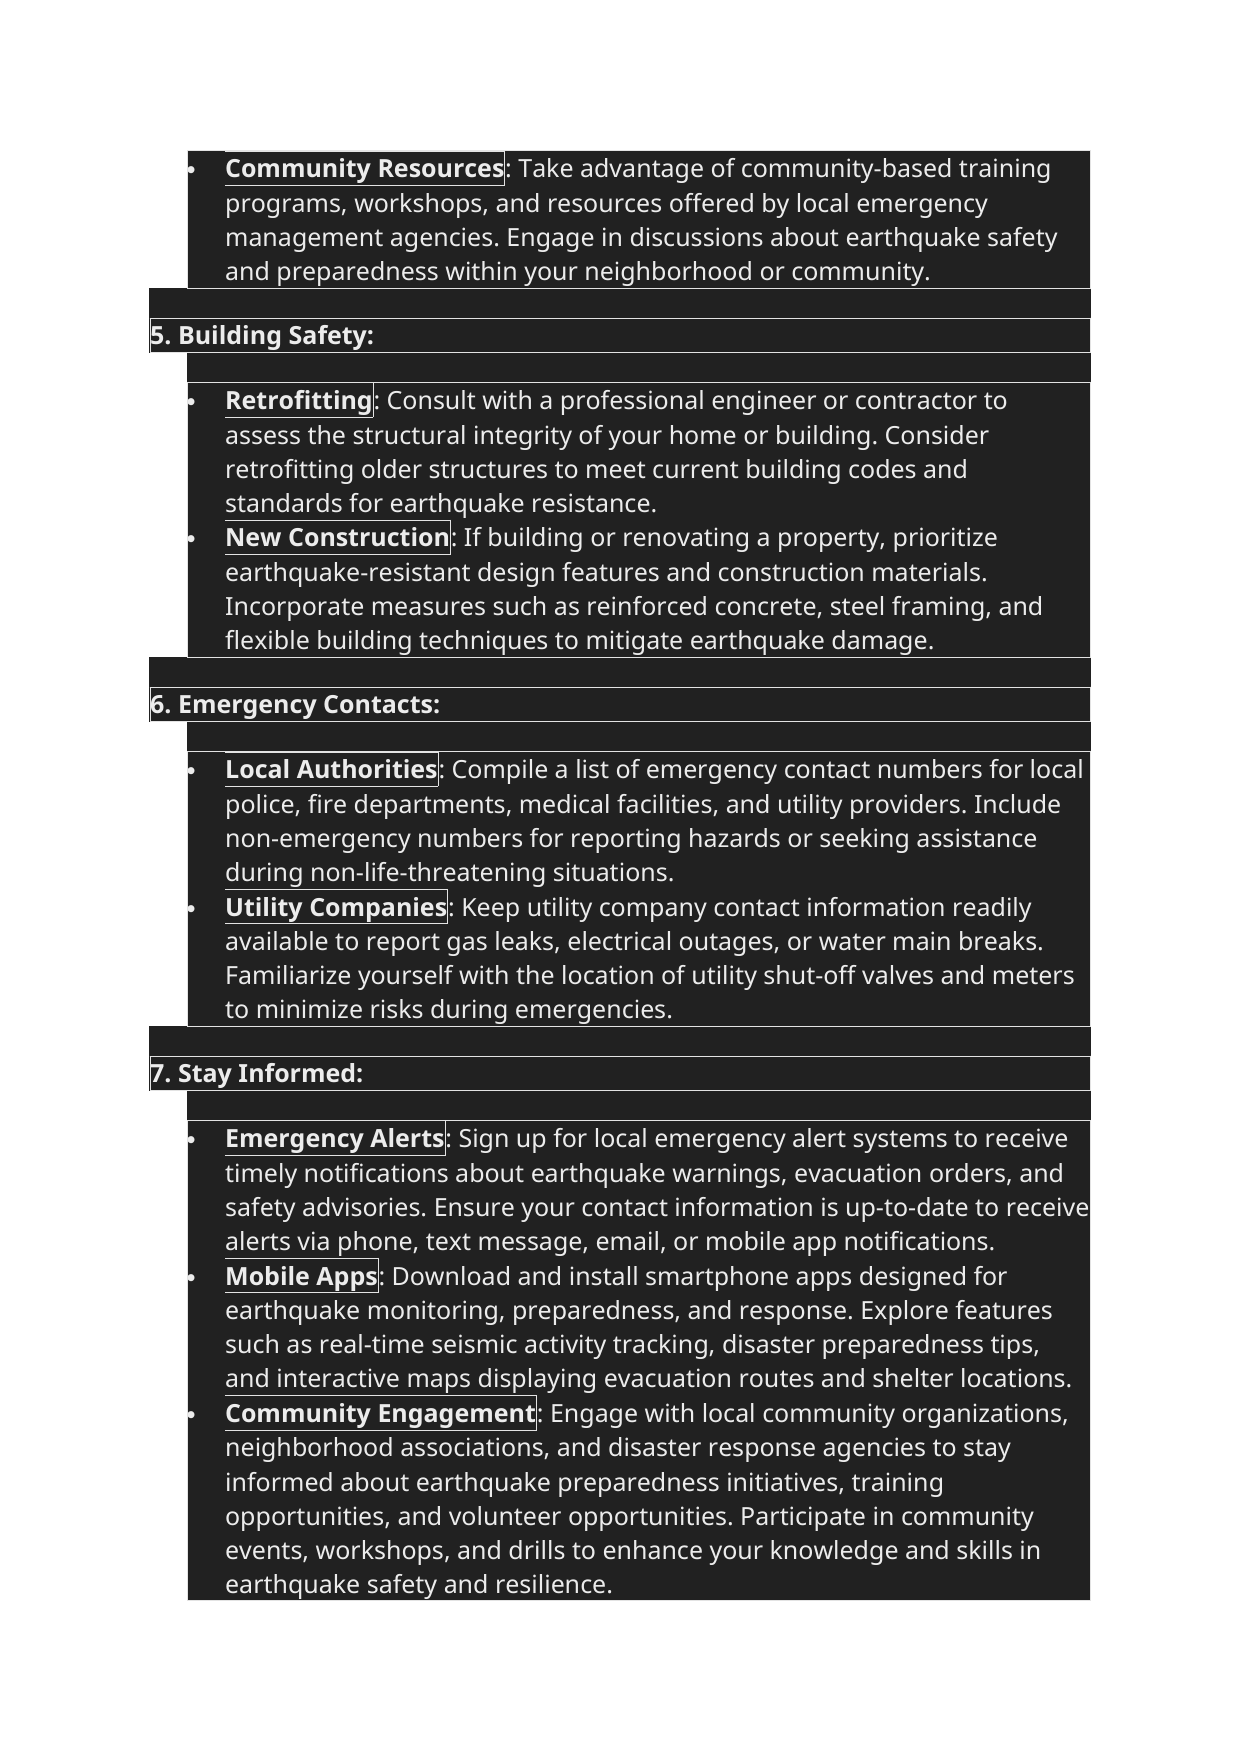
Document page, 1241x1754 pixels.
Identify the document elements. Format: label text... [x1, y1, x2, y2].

text 6. Emergency Contacts: [151, 688, 1090, 721]
list Local Authorities: Compile a list of emergency contact numbers for local police, fire departments, medical facilities, and utility providers. Include non-emergency numbers for reporting hazards or seeking assistance during non-life-threatening situations. [188, 752, 1090, 888]
list Community Resources: Take advantage of community-based training programs, workshops, and resources offered by local emergency management agencies. Engage in discussions about earthquake safety and preparedness within your neighborhood or community. [188, 151, 1090, 288]
list Community Engagement: Engage with local community organizations, neighborhood associations, and disaster response agencies to stay informed about earthquake preparedness initiatives, training opportunities, and volunteer opportunities. Participate in community events, workshops, and drills to enhance your knowledge and skills in earthquake safety and resilience. [188, 1394, 1090, 1600]
list New Construction: If building or renovating a property, prioritize earthquake-resistant design features and construction materials. Incorporate measures such as reinforced concrete, steel framing, and flexible building techniques to mitigate earthquake damage. [188, 519, 1090, 657]
list Utility Companies: Keep utility company contact information readily available to report gas leaks, electrical outages, or water main breaks. Familiarize yourself with the location of utility shut-off valves and meters to minimize risks during emergencies. [188, 888, 1090, 1026]
list Emergency Alerts: Sign up for local emergency alert systems to receive timely notifications about earthquake warnings, evacuation orders, and safety advisories. Ensure your contact information is up-to-date to receive alerts via phone, text message, email, or mobile app notifications. [188, 1121, 1090, 1257]
list Retrofitting: Consult with a professional engineer or contractor to assess the structural integrity of your home or building. Consider retrofitting older structures to meet current building codes and standards for earthquake resistance. [188, 383, 1090, 519]
list Mobile Apps: Download and install smartphone apps designed for earthquake monitoring, preparedness, and response. Explore features such as real-time seismic activity tracking, disaster preparedness tips, and interactive maps displaying evacuation routes and shelter locations. [188, 1257, 1090, 1394]
text 7. Stay Informed: [151, 1057, 1090, 1090]
text 5. Building Safety: [151, 319, 1090, 352]
